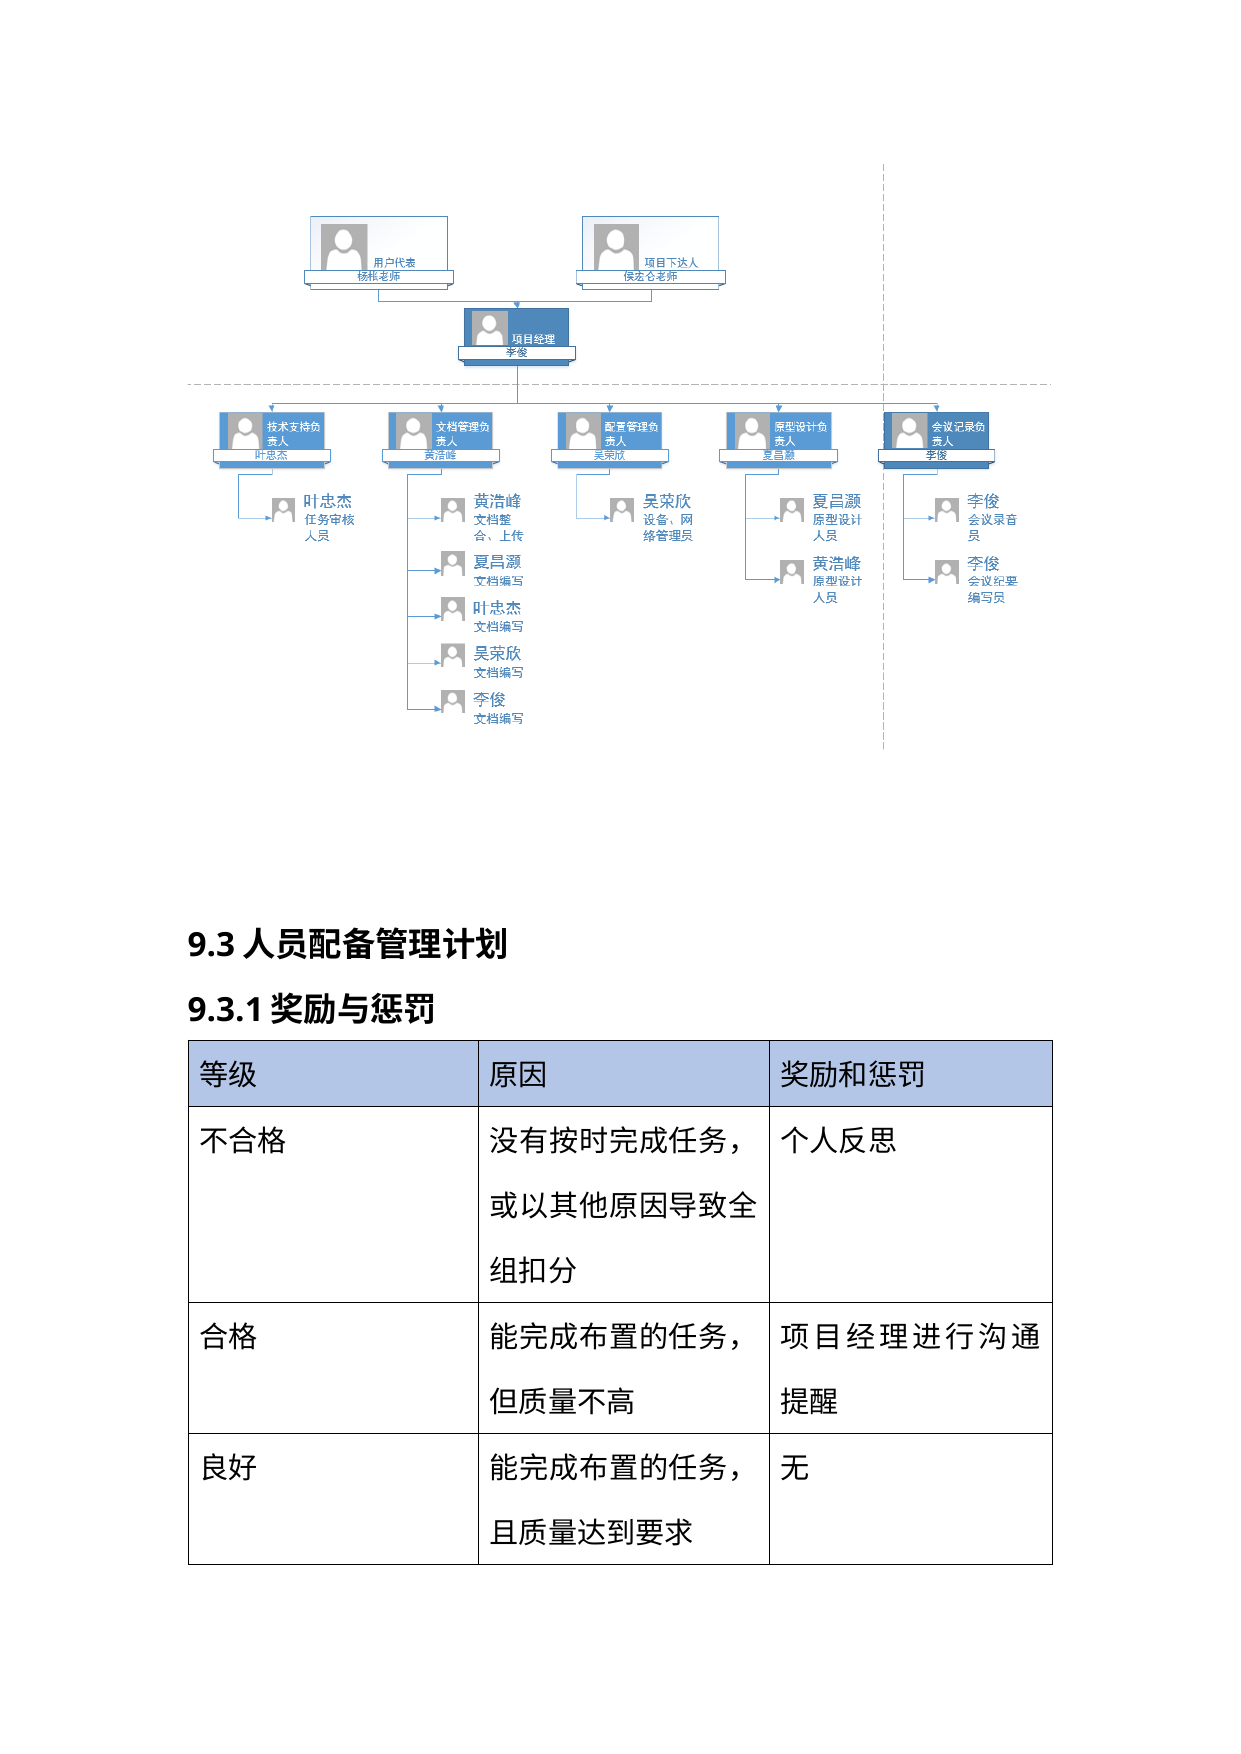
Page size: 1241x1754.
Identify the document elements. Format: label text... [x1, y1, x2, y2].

table_header 等级 [189, 1041, 478, 1106]
table_cell 没有按时完成任务，或以其他原因导致全组扣分 [479, 1107, 769, 1302]
table_cell 能完成布置的任务，但质量不高 [479, 1303, 769, 1433]
picture [187, 162, 1051, 750]
table_cell 无 [770, 1434, 1052, 1564]
table_cell 能完成布置的任务，且质量达到要求 [479, 1434, 769, 1564]
table_cell 良好 [189, 1434, 478, 1564]
table_cell 个人反思 [770, 1107, 1052, 1302]
list 9.3人员配备管理计划 [187, 909, 1053, 974]
table_header 奖励和惩罚 [770, 1041, 1052, 1106]
table_header 原因 [479, 1041, 769, 1106]
table_cell 合格 [189, 1303, 478, 1433]
table_cell 项目经理进行沟通提醒 [770, 1303, 1052, 1433]
list 9.3.1奖励与惩罚 [187, 974, 1053, 1039]
table_cell 不合格 [189, 1107, 478, 1302]
